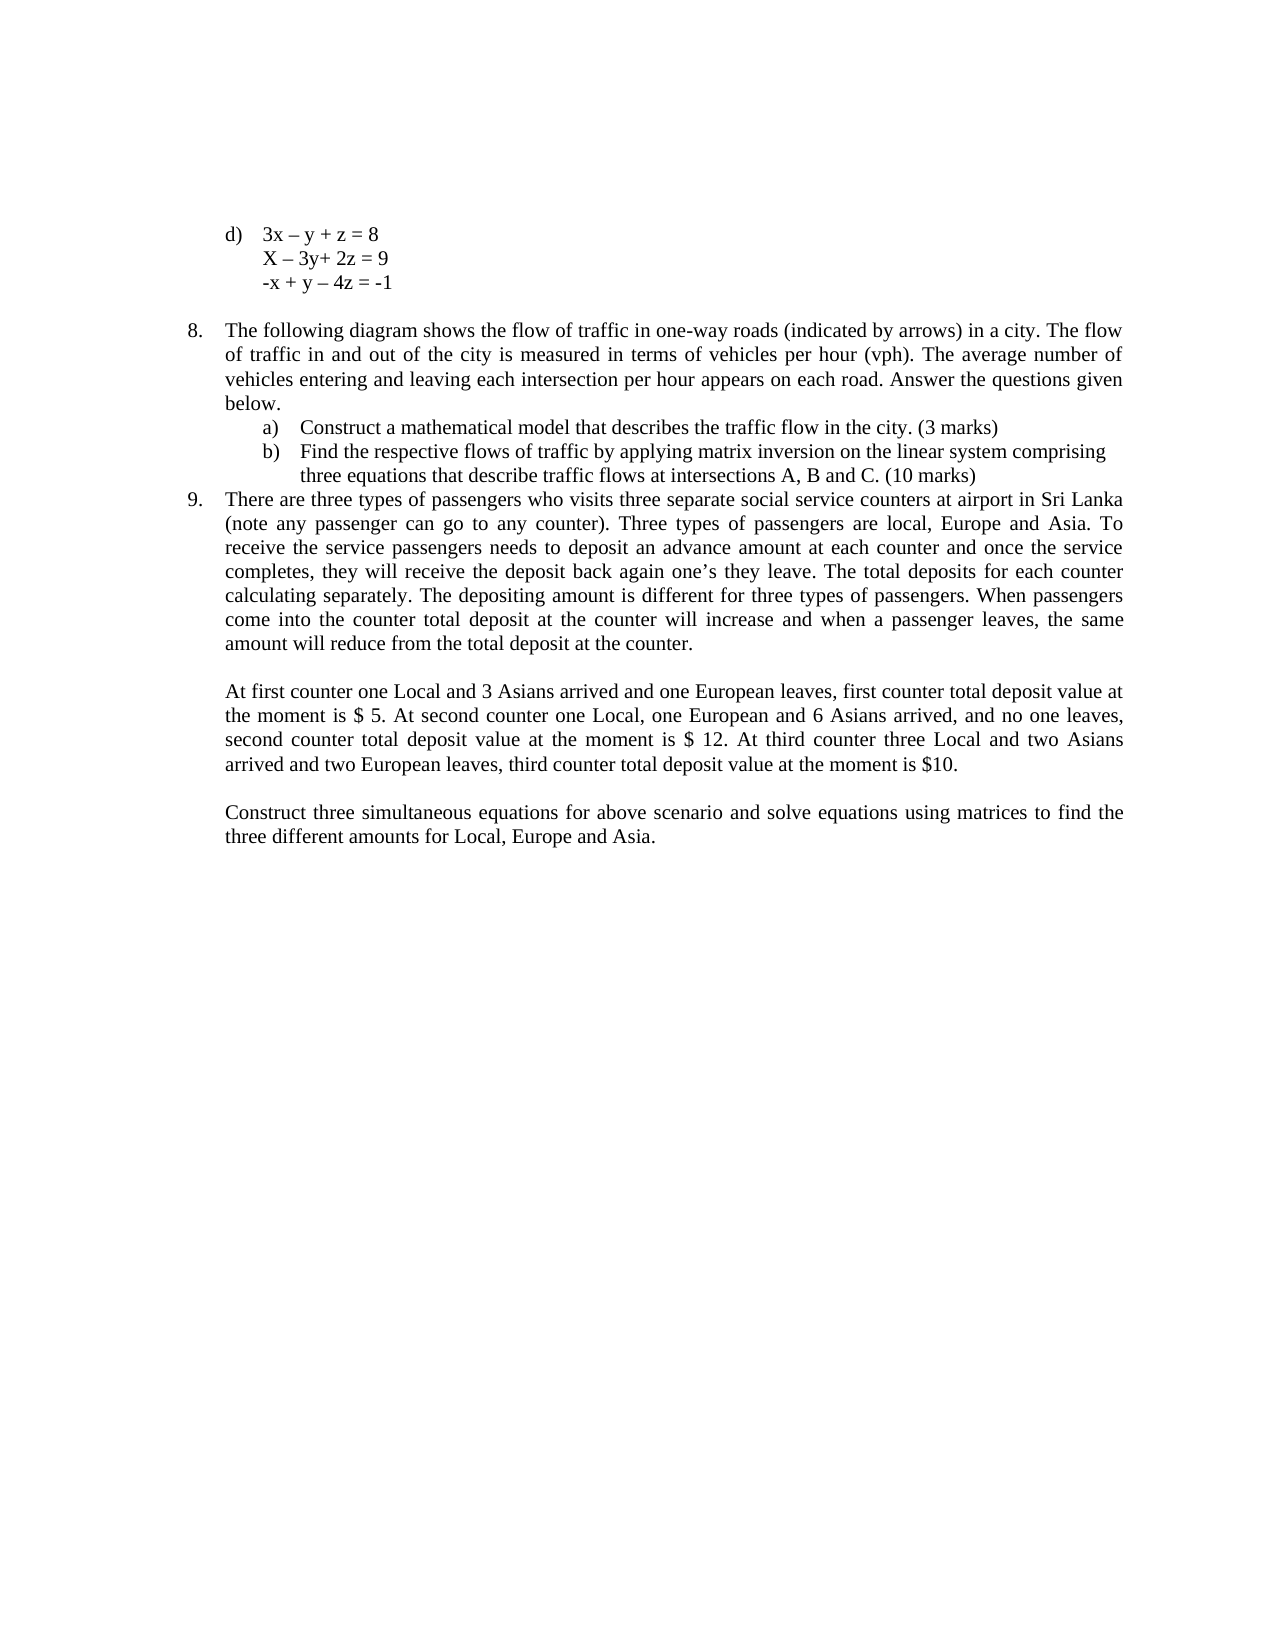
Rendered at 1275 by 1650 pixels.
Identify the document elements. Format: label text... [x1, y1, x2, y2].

list The following diagram shows the flow of traffic in one-way roads (indicated by arrows) in a city. The flow of traffic in and out of the city is measured in terms of vehicles per hour (vph). The average number of vehicles entering and leaving each intersection per hour appears on each road. Answer the questions given below. [187, 318, 1125, 414]
list -x + y – 4z = -1 [262, 270, 1125, 294]
list 3x – y + z = 8 [225, 222, 1125, 246]
list At first counter one Local and 3 Asians arrived and one European leaves, first counter total deposit value at the moment is $ 5. At second counter one Local, one European and 6 Asians arrived, and no one leaves, second counter total deposit value at the moment is $ 12. At third counter three Local and two Asians arrived and two European leaves, third counter total deposit value at the moment is $10. [225, 679, 1125, 776]
list Construct a mathematical model that describes the traffic flow in the city. (3 marks) [262, 414, 1125, 439]
list Construct three simultaneous equations for above scenario and solve equations using matrices to find the three different amounts for Local, Europe and Asia. [225, 799, 1125, 848]
list Find the respective flows of traffic by applying matrix inversion on the linear system comprising three equations that describe traffic flows at intersections A, B and C. (10 marks) [262, 439, 1125, 487]
list There are three types of passengers who visits three separate social service counters at airport in Sri Lanka (note any passenger can go to any counter). Three types of passengers are local, Europe and Asia. To receive the service passengers needs to deposit an advance amount at each counter and once the service completes, they will receive the deposit back again one’s they leave. The total deposits for each counter calculating separately. The depositing amount is different for three types of passengers. When passengers come into the counter total deposit at the counter will increase and when a passenger leaves, the same amount will reduce from the total deposit at the counter. [187, 487, 1125, 655]
list X – 3y+ 2z = 9 [262, 246, 1125, 270]
